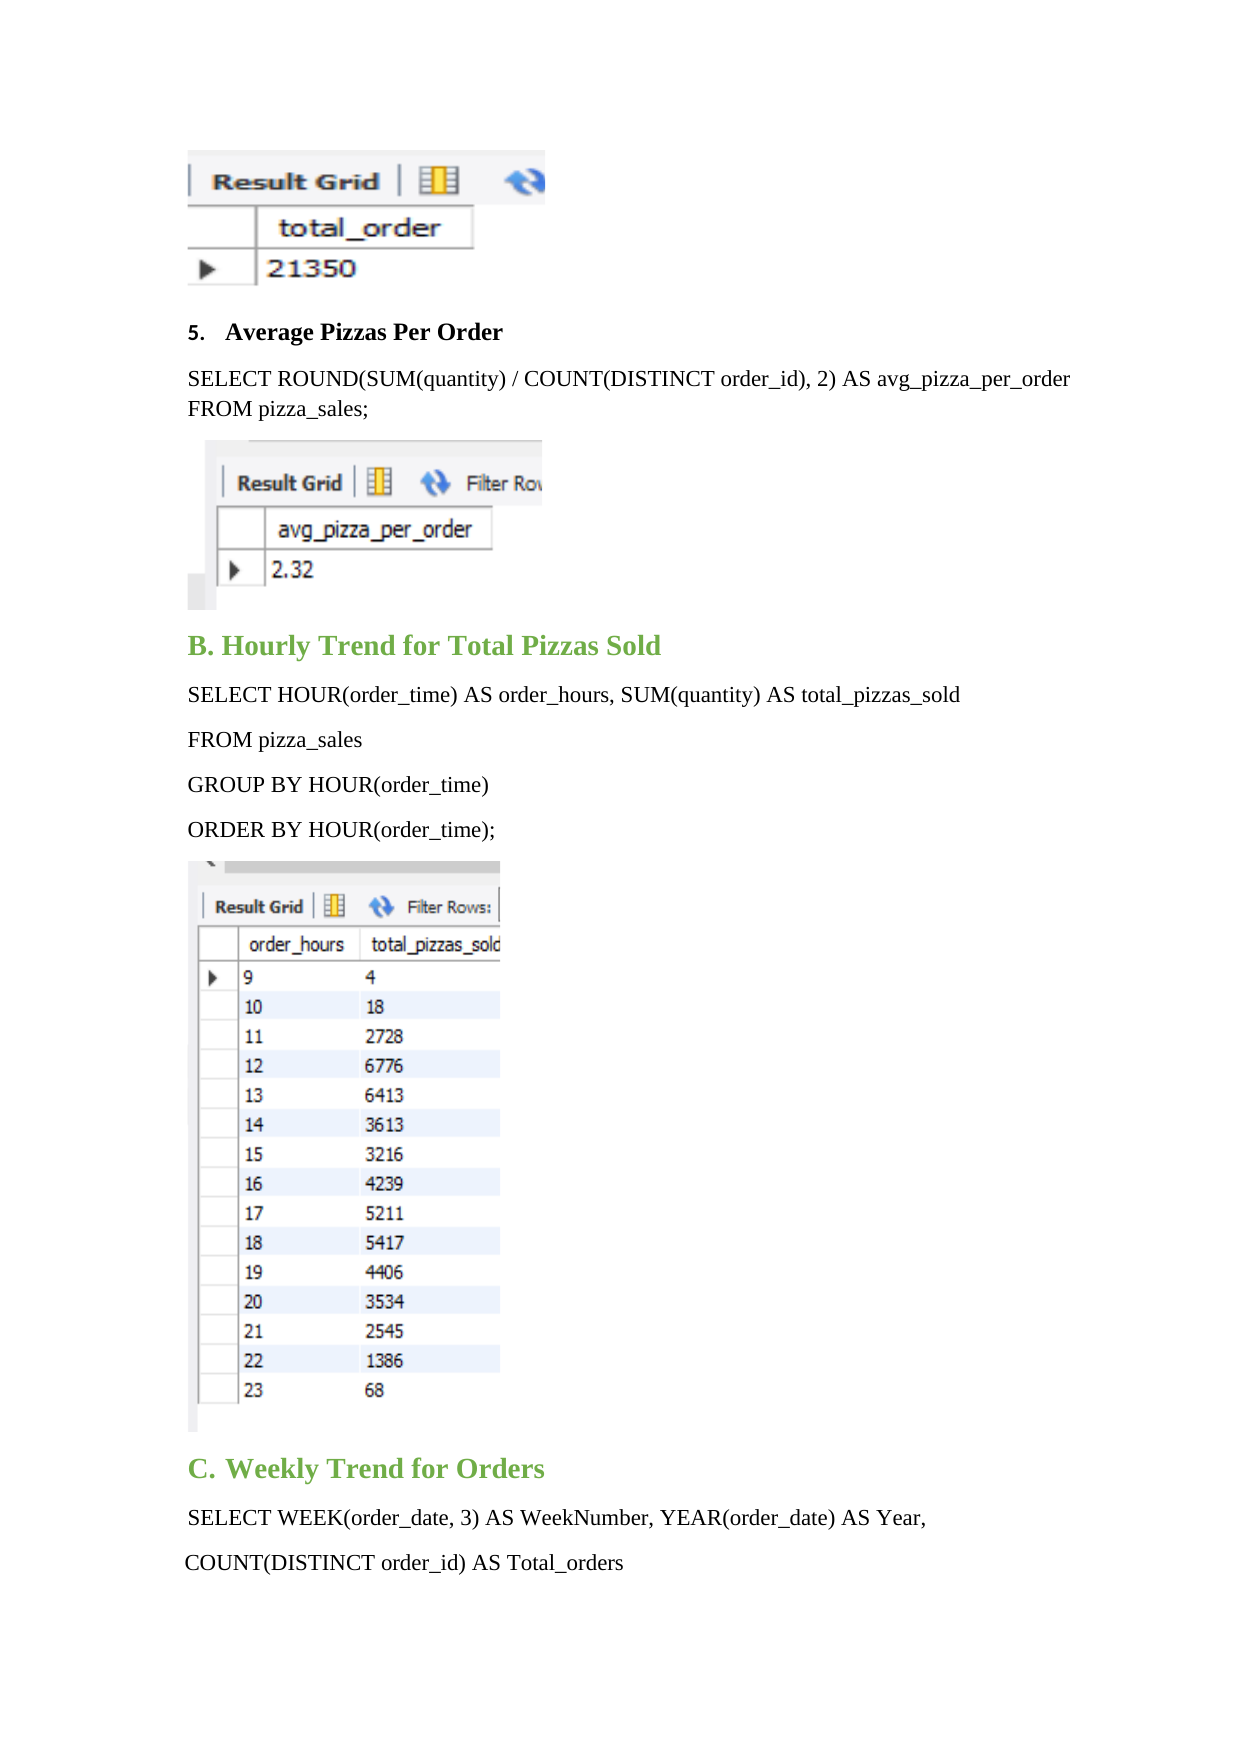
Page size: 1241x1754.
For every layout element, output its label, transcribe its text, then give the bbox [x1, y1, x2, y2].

text GROUP BY HOUR(order_time) [187, 771, 1090, 798]
text SELECT WEEK(order_date, 3) AS WeekNumber, YEAR(order_date) AS Year, [187, 1504, 1090, 1530]
text SELECT HOUR(order_time) AS order_hours, SUM(quantity) AS total_pizzas_sold [187, 681, 1090, 708]
text COUNT(DISTINCT order_id) AS Total_orders [150, 1549, 1090, 1575]
picture [187, 150, 546, 299]
picture [187, 861, 501, 1432]
picture [187, 440, 543, 610]
text ORDER BY HOUR(order_time); [187, 817, 1090, 843]
list Average Pizzas Per Order [187, 317, 1090, 346]
text B. Hourly Trend for Total Pizzas Sold [187, 628, 1090, 662]
list Weekly Trend for Orders [187, 1451, 1090, 1484]
text FROM pizza_sales [187, 726, 1090, 753]
text SELECT ROUND(SUM(quantity) / COUNT(DISTINCT order_id), 2) AS avg_pizza_per_order FROM pizza_sales; [187, 365, 1090, 422]
